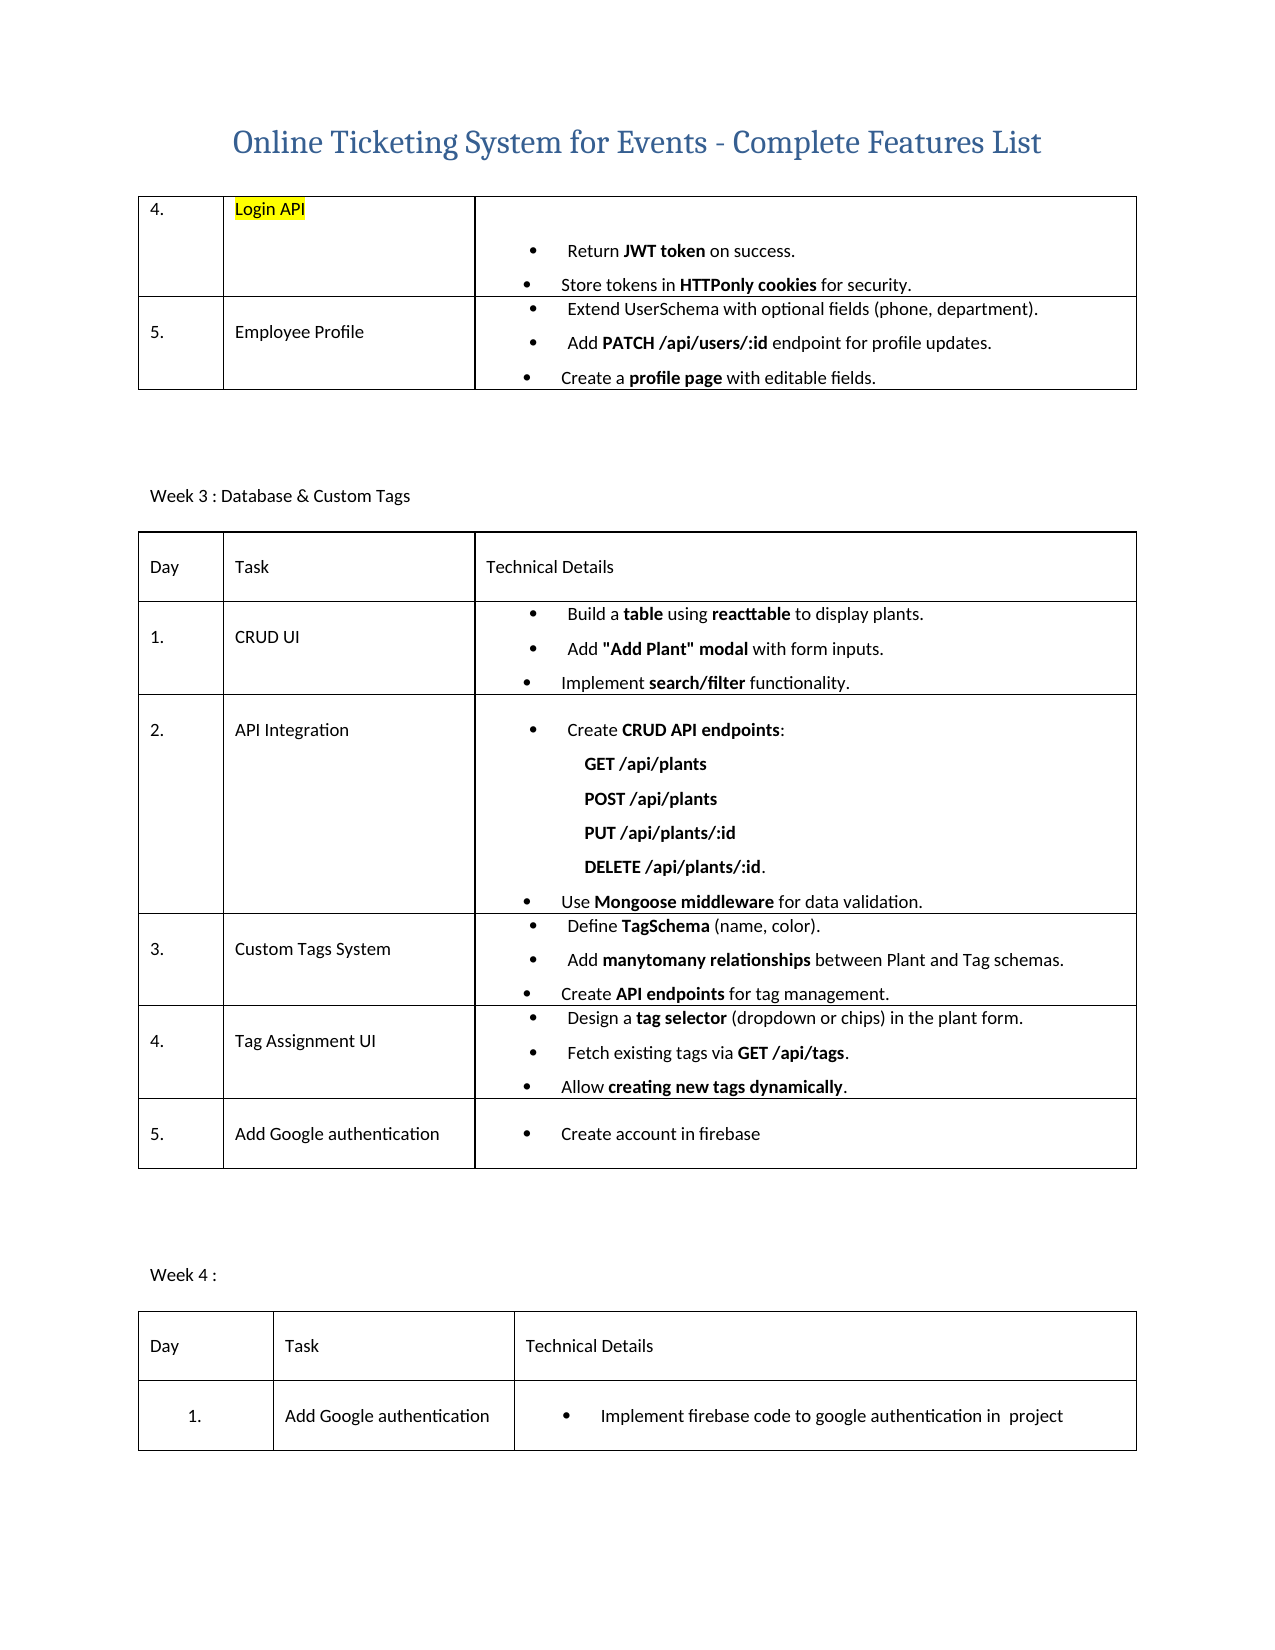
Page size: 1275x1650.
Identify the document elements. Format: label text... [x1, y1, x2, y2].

table_cell Extend UserSchema with optional fields (phone, department). Add PATCH /api/users/:id endpoint for profile updates. Create a profile page with editable fields. [476, 297, 1136, 389]
table_cell Design a tag selector (dropdown or chips) in the plant form. Fetch existing tags via GET /api/tags. Allow creating new tags dynamically. [476, 1006, 1136, 1098]
table_cell Custom Tags System [224, 914, 474, 1005]
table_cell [515, 1381, 1136, 1450]
table_cell [139, 1381, 273, 1450]
table_cell 5. [139, 297, 223, 389]
table_cell CRUD UI [224, 602, 474, 694]
table_cell Add Google authentication [224, 1099, 474, 1168]
table_cell Create CRUD API endpoints: GET /api/plants POST /api/plants PUT /api/plants/:id DELETE /api/plants/:id. Use Mongoose middleware for data validation. [476, 695, 1136, 913]
table_cell Build a table using reacttable to display plants. Add "Add Plant" modal with form inputs. Implement search/filter functionality. [476, 602, 1136, 694]
table_cell 4. [139, 197, 223, 296]
table_cell Add Google authentication [274, 1381, 514, 1450]
text Week 3 : Database & Custom Tags [150, 484, 1125, 507]
table_cell 4. [139, 1006, 223, 1098]
table_cell 2. [139, 695, 223, 913]
table_cell Create account in firebase [476, 1099, 1136, 1168]
table_header Task [274, 1312, 514, 1380]
table_cell Define TagSchema (name, color). Add manytomany relationships between Plant and Tag schemas. Create API endpoints for tag management. [476, 914, 1136, 1005]
text Week 4 : [150, 1263, 1125, 1286]
table_header Task [224, 533, 474, 601]
table_cell 5. [139, 1099, 223, 1168]
table_header Technical Details [476, 533, 1136, 601]
table_cell Tag Assignment UI [224, 1006, 474, 1098]
table_header Day [139, 533, 223, 601]
table_cell Login API [224, 197, 474, 296]
table_cell Employee Profile [224, 297, 474, 389]
table_cell API Integration [224, 695, 474, 913]
table_header Day [139, 1312, 273, 1380]
table_header Technical Details [515, 1312, 1136, 1380]
table_cell 1. [139, 602, 223, 694]
table_cell 3. [139, 914, 223, 1005]
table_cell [476, 197, 1136, 296]
